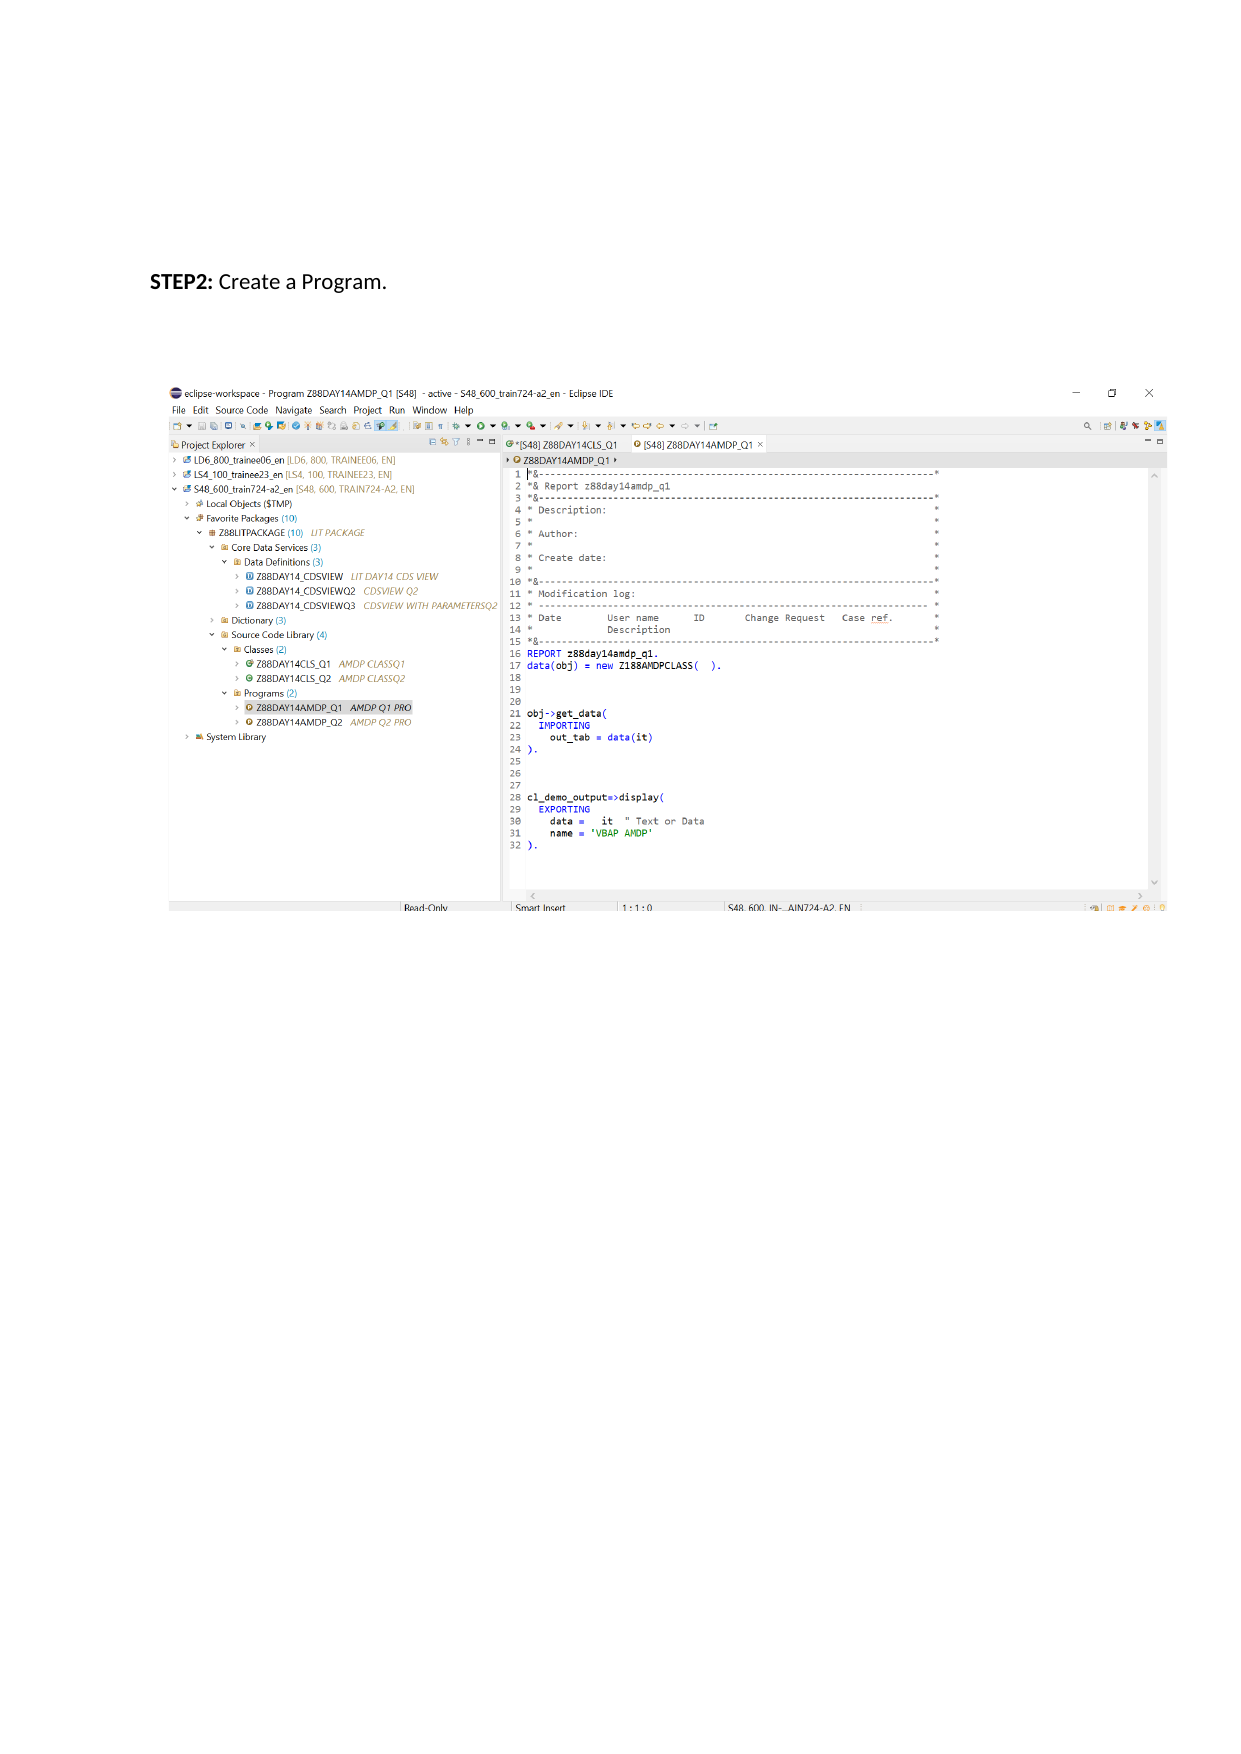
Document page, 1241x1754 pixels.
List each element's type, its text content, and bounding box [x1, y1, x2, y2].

text STEP2: Create a Program. [150, 267, 1090, 295]
